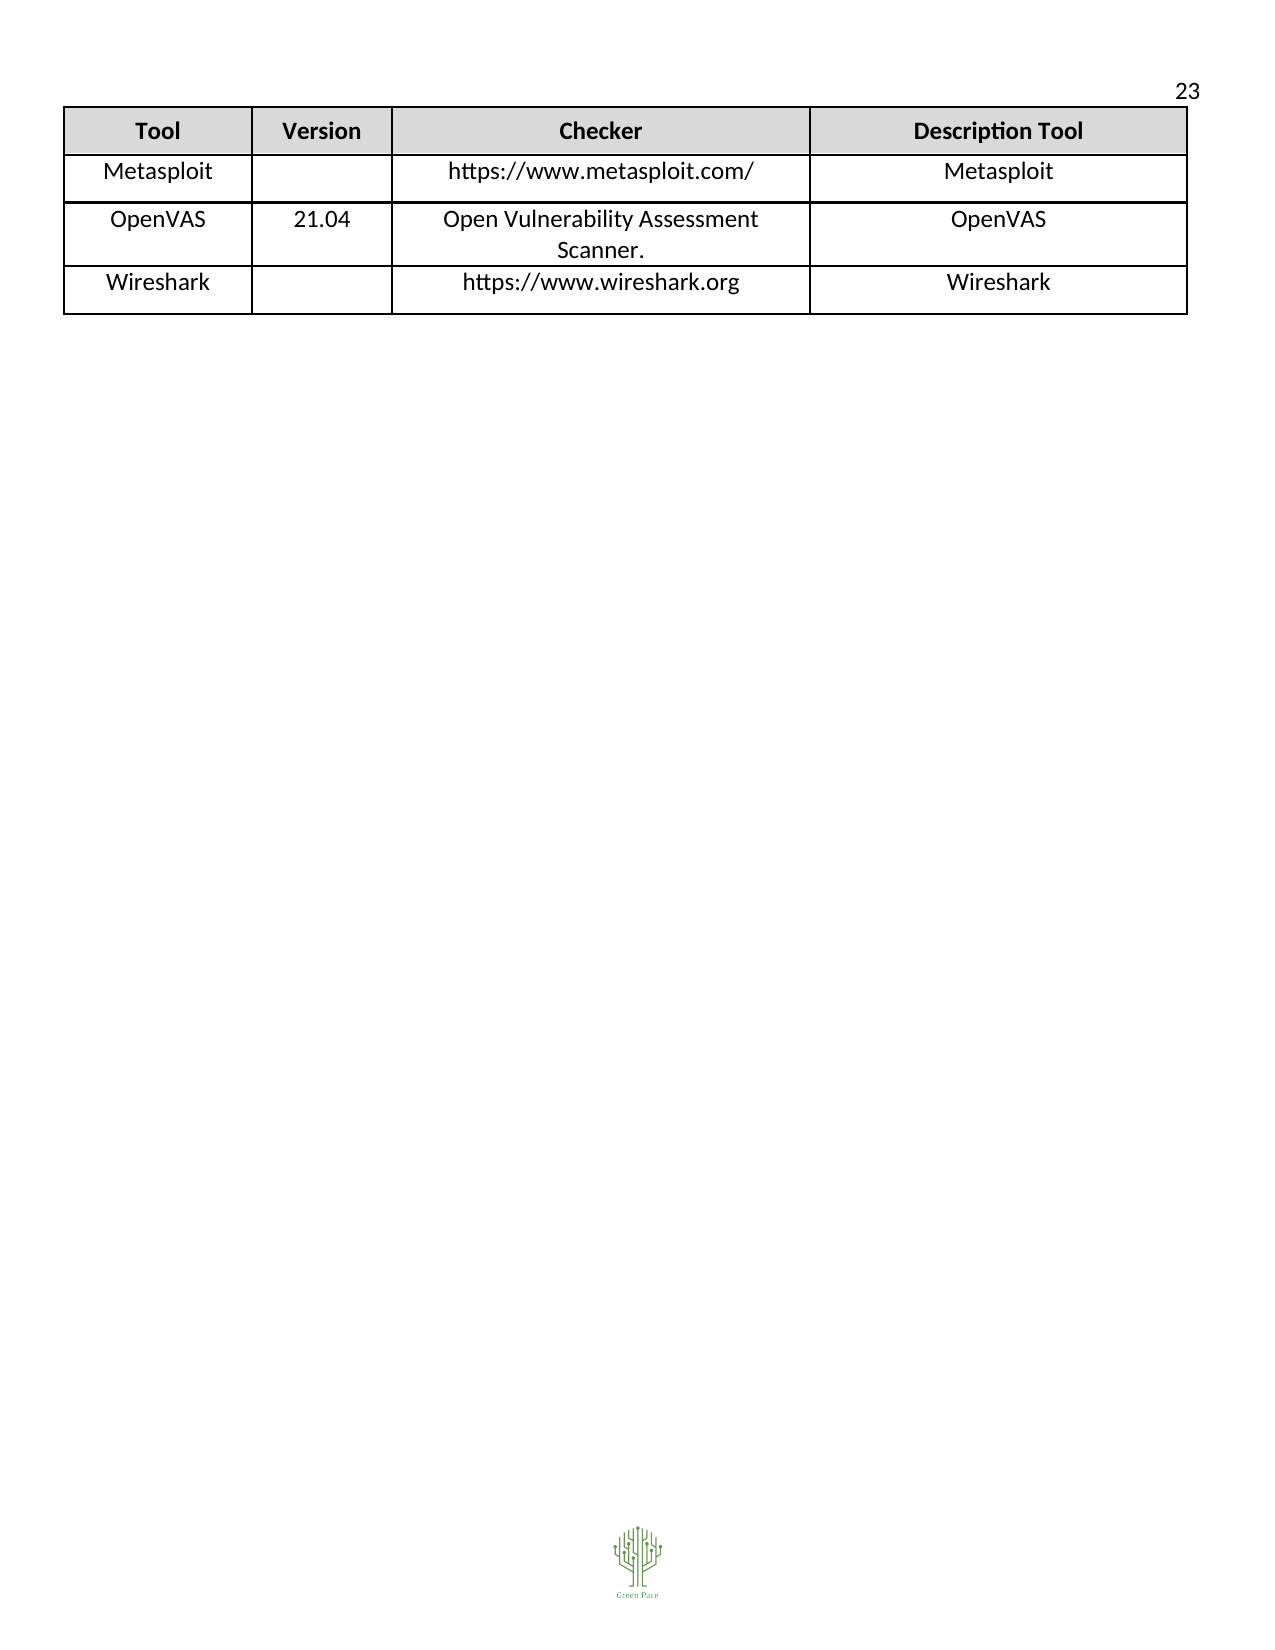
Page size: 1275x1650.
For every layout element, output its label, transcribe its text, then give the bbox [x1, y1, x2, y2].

table_cell Metasploit [65, 156, 251, 201]
table_cell Wireshark [811, 267, 1186, 312]
table_header Tool [65, 108, 251, 153]
table_cell Wireshark [65, 267, 251, 312]
table_cell OpenVAS [811, 204, 1186, 264]
table_header Version [253, 108, 391, 153]
picture [605, 1521, 670, 1606]
table_cell Open Vulnerability Assessment Scanner. [393, 204, 809, 264]
table_cell 21.04 [253, 204, 391, 264]
table_cell https://www.wireshark.org [393, 267, 809, 312]
table_cell Metasploit [811, 156, 1186, 201]
table_header Checker [393, 108, 809, 153]
table_cell [253, 267, 391, 312]
table_cell [253, 156, 391, 201]
table_cell https://www.metasploit.com/ [393, 156, 809, 201]
table_cell OpenVAS [65, 204, 251, 264]
table_header Description Tool [811, 108, 1186, 153]
